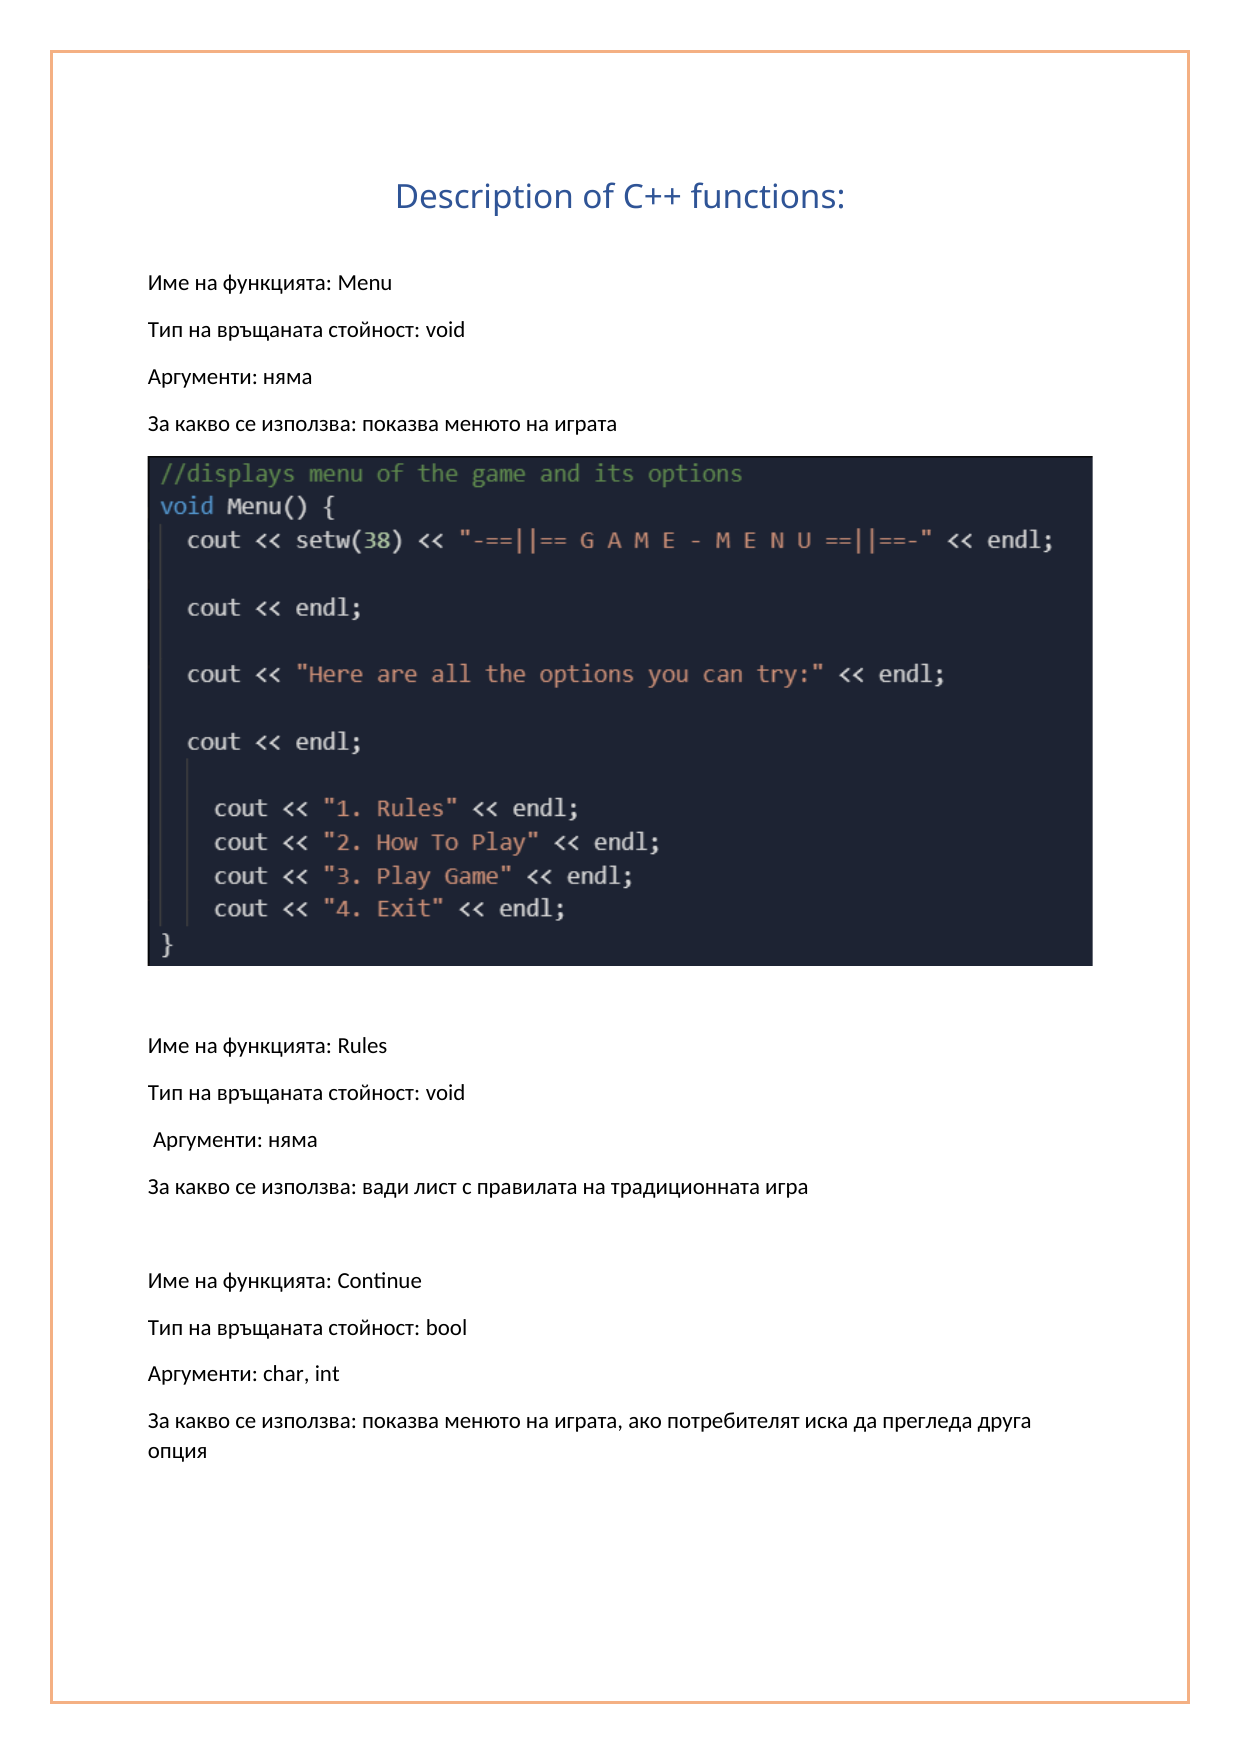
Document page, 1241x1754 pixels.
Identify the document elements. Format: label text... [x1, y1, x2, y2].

text За какво се използва: вади лист с правилата на традиционната игра [148, 1172, 1093, 1200]
text Аргументи: няма [148, 362, 1093, 390]
text Име на функцията: Continue [148, 1266, 1093, 1294]
text За какво се използва: показва менюто на играта [148, 409, 1093, 437]
text Аргументи: char, int [148, 1359, 1093, 1388]
text Тип на връщаната стойност: void [148, 315, 1093, 343]
text Аргументи: няма [148, 1125, 1093, 1153]
text Тип на връщаната стойност: void [148, 1078, 1093, 1106]
text За какво се използва: показва менюто на играта, ако потребителят иска да прегледа друга опция [148, 1406, 1093, 1465]
text Тип на връщаната стойност: bool [148, 1313, 1093, 1341]
picture [147, 456, 1093, 966]
text Име на функцията: Rules [148, 1031, 1093, 1059]
subtitle Description of C++ functions: [148, 173, 1093, 218]
text Име на функцията: Menu [148, 268, 1093, 296]
